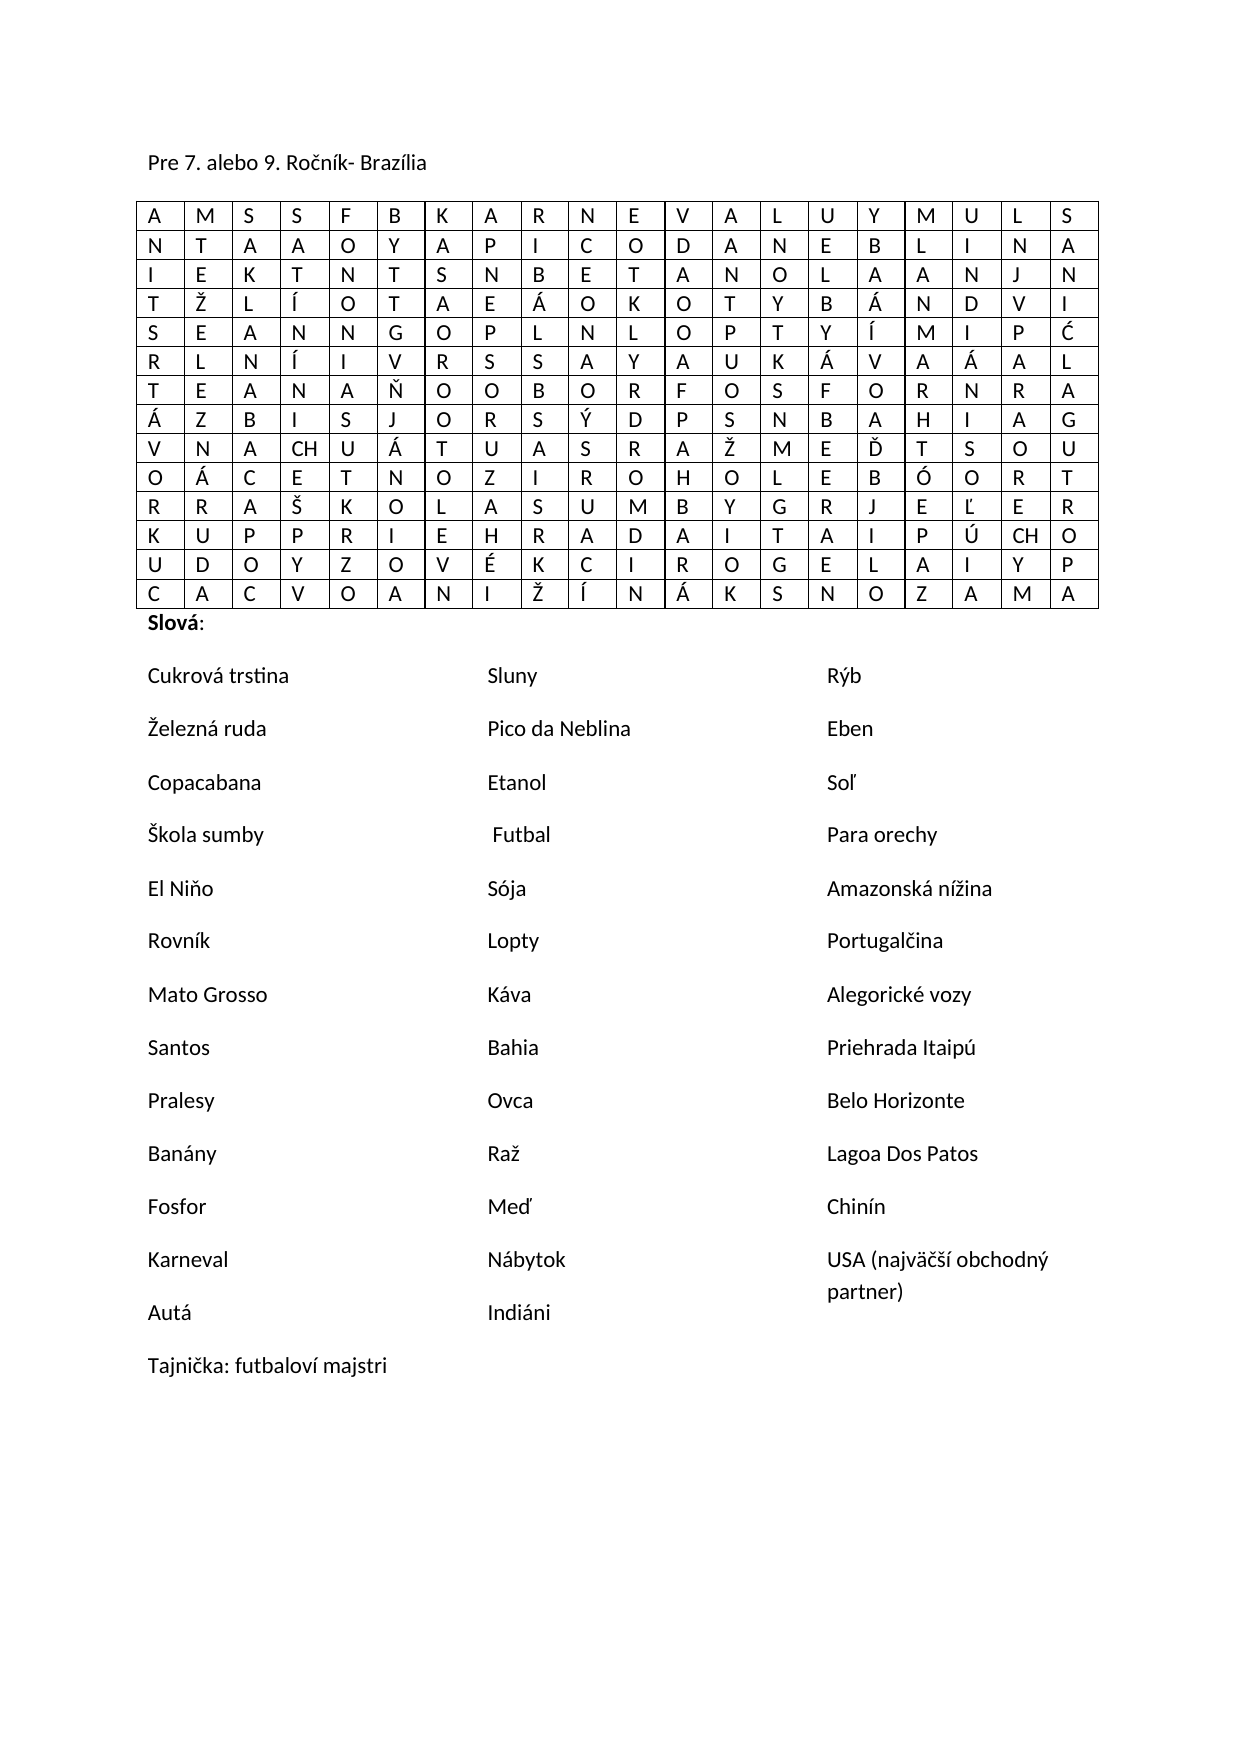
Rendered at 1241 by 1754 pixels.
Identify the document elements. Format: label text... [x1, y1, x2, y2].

table_cell N [233, 347, 280, 375]
table_cell U [1051, 434, 1098, 462]
table_cell I [713, 521, 760, 549]
table_cell CH [281, 434, 329, 462]
text Lagoa Dos Patos [827, 1139, 1093, 1167]
table_cell T [617, 260, 664, 288]
text Pre 7. alebo 9. Ročník- Brazília [148, 148, 1093, 176]
table_cell J [858, 492, 904, 520]
table_cell P [473, 318, 521, 346]
table_cell Y [281, 550, 329, 578]
table_cell J [378, 405, 424, 433]
table_cell E [906, 492, 952, 520]
table_cell I [378, 521, 424, 549]
table_cell A [569, 521, 616, 549]
table_cell L [522, 318, 568, 346]
table_cell P [473, 231, 521, 259]
table_cell N [426, 580, 472, 607]
table_header S [233, 202, 280, 230]
table_cell T [137, 289, 184, 317]
table_cell V [858, 347, 904, 375]
text Futbal [487, 821, 753, 849]
table_cell N [1051, 260, 1098, 288]
text Cukrová trstina [148, 662, 413, 689]
table_cell A [858, 405, 904, 433]
table_cell J [1002, 260, 1050, 288]
table_cell A [569, 347, 616, 375]
table_cell V [281, 580, 329, 607]
table_cell D [666, 231, 712, 259]
table_cell G [761, 550, 808, 578]
table_cell A [1051, 376, 1098, 404]
table_cell N [713, 260, 760, 288]
table_cell O [1051, 521, 1098, 549]
table_cell R [617, 434, 664, 462]
table_cell C [233, 580, 280, 607]
table_cell I [953, 405, 1001, 433]
table_cell Z [906, 580, 952, 607]
table_header A [713, 202, 760, 230]
table_cell I [137, 260, 184, 288]
table_cell O [617, 231, 664, 259]
table_cell E [185, 376, 232, 404]
table_cell Ć [1051, 318, 1098, 346]
text Nábytok [487, 1245, 753, 1273]
table_cell U [185, 521, 232, 549]
table_cell R [426, 347, 472, 375]
table_cell R [473, 405, 521, 433]
text Etanol [487, 768, 753, 796]
table_cell S [713, 405, 760, 433]
text Karneval [148, 1245, 413, 1273]
table_cell V [1002, 289, 1050, 317]
table_cell Ý [569, 405, 616, 433]
table_cell S [473, 347, 521, 375]
table_cell L [858, 550, 904, 578]
table_cell U [713, 347, 760, 375]
table_cell U [473, 434, 521, 462]
table_cell I [281, 405, 329, 433]
table_cell Y [617, 347, 664, 375]
table_cell Y [761, 289, 808, 317]
table_header F [330, 202, 377, 230]
table_cell E [426, 521, 472, 549]
table_cell S [426, 260, 472, 288]
table_cell A [522, 434, 568, 462]
text El Niňo [148, 874, 413, 902]
table_cell U [330, 434, 377, 462]
table_cell N [953, 260, 1001, 288]
table_cell K [137, 521, 184, 549]
table_cell P [233, 521, 280, 549]
table_cell A [666, 434, 712, 462]
table_header N [569, 202, 616, 230]
table_cell Á [666, 580, 712, 607]
table_cell E [473, 289, 521, 317]
table_header Y [858, 202, 904, 230]
table_cell N [906, 289, 952, 317]
table_cell Ú [953, 521, 1001, 549]
table_cell I [473, 580, 521, 607]
table_cell A [233, 434, 280, 462]
table_cell B [233, 405, 280, 433]
table_cell D [185, 550, 232, 578]
table_cell R [569, 463, 616, 491]
table_cell F [809, 376, 857, 404]
table_cell I [522, 463, 568, 491]
table_header A [473, 202, 521, 230]
table_cell S [522, 492, 568, 520]
table_cell Z [473, 463, 521, 491]
table_cell L [906, 231, 952, 259]
table_cell V [426, 550, 472, 578]
table_cell O [330, 289, 377, 317]
table_cell A [233, 318, 280, 346]
table_cell D [617, 521, 664, 549]
table_cell I [1051, 289, 1098, 317]
table_cell O [330, 580, 377, 607]
text Indiáni [487, 1298, 753, 1326]
table_cell O [473, 376, 521, 404]
table_cell K [761, 347, 808, 375]
text Tajnička: futbaloví majstri [148, 1351, 1093, 1379]
table_cell N [1002, 231, 1050, 259]
table_cell E [809, 463, 857, 491]
table_cell A [378, 580, 424, 607]
table_cell P [1051, 550, 1098, 578]
table_cell B [666, 492, 712, 520]
table_cell L [426, 492, 472, 520]
table_cell A [233, 376, 280, 404]
table_cell K [522, 550, 568, 578]
text Priehrada Itaipú [827, 1033, 1093, 1061]
table_cell Ž [713, 434, 760, 462]
table_cell Ž [185, 289, 232, 317]
table_cell S [522, 347, 568, 375]
table_cell N [569, 318, 616, 346]
table_cell E [281, 463, 329, 491]
text Meď [487, 1192, 753, 1220]
table_cell O [666, 289, 712, 317]
table_cell L [617, 318, 664, 346]
table_cell S [137, 318, 184, 346]
table_header U [809, 202, 857, 230]
text Para orechy [827, 821, 1093, 849]
table_cell O [858, 376, 904, 404]
table_cell R [330, 521, 377, 549]
table_cell A [666, 260, 712, 288]
table_cell N [281, 318, 329, 346]
table_cell A [1002, 405, 1050, 433]
table_cell A [858, 260, 904, 288]
table_cell A [330, 376, 377, 404]
table_header U [953, 202, 1001, 230]
table_cell D [617, 405, 664, 433]
text Železná ruda [148, 714, 413, 743]
text Raž [487, 1139, 753, 1167]
table_cell P [1002, 318, 1050, 346]
table_cell N [473, 260, 521, 288]
table_cell A [1051, 580, 1098, 607]
table_cell I [330, 347, 377, 375]
table_cell T [426, 434, 472, 462]
table_cell Ľ [953, 492, 1001, 520]
table_header E [617, 202, 664, 230]
table_cell R [522, 521, 568, 549]
text Soľ [827, 768, 1093, 796]
table_cell Í [569, 580, 616, 607]
table_cell I [953, 550, 1001, 578]
table_cell I [858, 521, 904, 549]
table_cell S [953, 434, 1001, 462]
table_cell N [953, 376, 1001, 404]
text Santos [148, 1033, 413, 1061]
table_cell K [617, 289, 664, 317]
table_cell N [281, 376, 329, 404]
text Eben [827, 714, 1093, 743]
table_cell R [137, 492, 184, 520]
table_cell Á [953, 347, 1001, 375]
table_cell A [953, 580, 1001, 607]
text Bahia [487, 1033, 753, 1061]
table_cell B [522, 260, 568, 288]
table_cell Á [185, 463, 232, 491]
table_cell Á [858, 289, 904, 317]
table_cell T [378, 289, 424, 317]
text Mato Grosso [148, 980, 413, 1008]
table_cell G [1051, 405, 1098, 433]
table_cell Y [809, 318, 857, 346]
table_cell L [233, 289, 280, 317]
table_cell R [137, 347, 184, 375]
table_cell U [569, 492, 616, 520]
table_cell T [713, 289, 760, 317]
table_cell T [137, 376, 184, 404]
table_cell E [809, 231, 857, 259]
table_cell F [666, 376, 712, 404]
table_cell C [233, 463, 280, 491]
table_cell A [1051, 231, 1098, 259]
table_header R [522, 202, 568, 230]
table_cell A [666, 521, 712, 549]
table_cell P [906, 521, 952, 549]
table_cell R [617, 376, 664, 404]
table_cell A [473, 492, 521, 520]
table_cell R [666, 550, 712, 578]
table_cell I [953, 231, 1001, 259]
table_cell M [617, 492, 664, 520]
table_cell N [330, 318, 377, 346]
table_cell O [426, 463, 472, 491]
table_cell T [761, 318, 808, 346]
table_cell N [617, 580, 664, 607]
table_cell U [137, 550, 184, 578]
text Amazonská nížina [827, 874, 1093, 902]
table_cell Á [378, 434, 424, 462]
table_cell O [426, 405, 472, 433]
table_cell E [185, 260, 232, 288]
table_cell O [713, 463, 760, 491]
table_cell L [185, 347, 232, 375]
table_cell Y [713, 492, 760, 520]
table_cell A [666, 347, 712, 375]
text Rovník [148, 927, 413, 955]
table_cell K [233, 260, 280, 288]
text Pralesy [148, 1086, 413, 1114]
table_cell A [906, 550, 952, 578]
table_cell C [137, 580, 184, 607]
table_cell N [137, 231, 184, 259]
text Banány [148, 1139, 413, 1167]
table_cell O [569, 376, 616, 404]
text Slová: [148, 609, 1093, 637]
table_cell Ž [522, 580, 568, 607]
table_cell A [809, 521, 857, 549]
table_header B [378, 202, 424, 230]
table_cell E [1002, 492, 1050, 520]
table_header S [1051, 202, 1098, 230]
text Belo Horizonte [827, 1086, 1093, 1114]
table_cell S [761, 376, 808, 404]
table_cell Á [137, 405, 184, 433]
table_cell I [617, 550, 664, 578]
text USA (najväčší obchodný partner) [827, 1245, 1093, 1305]
table_cell O [378, 550, 424, 578]
table_cell O [137, 463, 184, 491]
text Sluny [487, 662, 753, 689]
table_cell K [713, 580, 760, 607]
table_cell T [906, 434, 952, 462]
table_cell S [761, 580, 808, 607]
table_cell V [137, 434, 184, 462]
table_cell Š [281, 492, 329, 520]
table_cell T [281, 260, 329, 288]
table_cell A [1002, 347, 1050, 375]
table_cell R [906, 376, 952, 404]
table_cell Í [858, 318, 904, 346]
text Sója [487, 874, 753, 902]
table_cell H [473, 521, 521, 549]
text Rýb [827, 662, 1093, 689]
table_header M [185, 202, 232, 230]
table_header V [666, 202, 712, 230]
table_cell O [1002, 434, 1050, 462]
table_cell N [761, 405, 808, 433]
table_cell O [953, 463, 1001, 491]
table_cell T [378, 260, 424, 288]
table_cell E [809, 434, 857, 462]
table_cell Á [809, 347, 857, 375]
table_cell M [761, 434, 808, 462]
table_cell G [378, 318, 424, 346]
table_cell N [809, 580, 857, 607]
table_cell L [761, 463, 808, 491]
table_cell O [666, 318, 712, 346]
table_header S [281, 202, 329, 230]
table_cell L [1051, 347, 1098, 375]
text Chinín [827, 1192, 1093, 1220]
table_header L [761, 202, 808, 230]
table_cell A [233, 492, 280, 520]
table_cell A [281, 231, 329, 259]
table_header M [906, 202, 952, 230]
table_cell Y [378, 231, 424, 259]
table_cell Ň [378, 376, 424, 404]
table_header L [1002, 202, 1050, 230]
table_cell O [378, 492, 424, 520]
table_cell A [906, 260, 952, 288]
table_cell S [330, 405, 377, 433]
table_cell T [185, 231, 232, 259]
table_cell CH [1002, 521, 1050, 549]
table_cell A [185, 580, 232, 607]
text Portugalčina [827, 927, 1093, 955]
table_cell C [569, 550, 616, 578]
text Lopty [487, 927, 753, 955]
text Káva [487, 980, 753, 1008]
table_cell É [473, 550, 521, 578]
text Škola sumby [148, 821, 413, 849]
table_cell G [761, 492, 808, 520]
text Alegorické vozy [827, 980, 1093, 1008]
table_cell Y [1002, 550, 1050, 578]
table_cell O [713, 550, 760, 578]
table_cell O [858, 580, 904, 607]
table_cell E [185, 318, 232, 346]
text Autá [148, 1298, 413, 1326]
table_cell I [522, 231, 568, 259]
table_cell B [858, 463, 904, 491]
table_cell A [906, 347, 952, 375]
table_cell R [1002, 376, 1050, 404]
table_cell A [233, 231, 280, 259]
table_cell E [569, 260, 616, 288]
table_cell E [809, 550, 857, 578]
table_header A [137, 202, 184, 230]
table_cell K [330, 492, 377, 520]
table_cell B [809, 289, 857, 317]
table_header K [426, 202, 472, 230]
table_cell H [906, 405, 952, 433]
table_cell R [809, 492, 857, 520]
table_cell B [858, 231, 904, 259]
table_cell O [617, 463, 664, 491]
table_cell Á [522, 289, 568, 317]
table_cell R [1051, 492, 1098, 520]
table_cell I [953, 318, 1001, 346]
table_cell Ó [906, 463, 952, 491]
table_cell O [761, 260, 808, 288]
table_cell N [761, 231, 808, 259]
table_cell P [666, 405, 712, 433]
table_cell S [522, 405, 568, 433]
text Ovca [487, 1086, 753, 1114]
table_cell B [809, 405, 857, 433]
text Fosfor [148, 1192, 413, 1220]
table_cell S [569, 434, 616, 462]
table_cell O [233, 550, 280, 578]
table_cell M [906, 318, 952, 346]
table_cell L [809, 260, 857, 288]
table_cell R [185, 492, 232, 520]
table_cell P [281, 521, 329, 549]
table_cell A [426, 289, 472, 317]
table_cell O [330, 231, 377, 259]
table_cell M [1002, 580, 1050, 607]
table_cell Í [281, 347, 329, 375]
text Pico da Neblina [487, 714, 753, 743]
table_cell D [953, 289, 1001, 317]
table_cell O [569, 289, 616, 317]
table_cell O [713, 376, 760, 404]
table_cell O [426, 318, 472, 346]
table_cell P [713, 318, 760, 346]
table_cell Z [185, 405, 232, 433]
table_cell Z [330, 550, 377, 578]
table_cell A [713, 231, 760, 259]
table_cell T [330, 463, 377, 491]
table_cell N [330, 260, 377, 288]
table_cell B [522, 376, 568, 404]
table_cell T [761, 521, 808, 549]
table_cell R [1002, 463, 1050, 491]
table_cell N [185, 434, 232, 462]
table_cell Ď [858, 434, 904, 462]
table_cell O [426, 376, 472, 404]
table_cell C [569, 231, 616, 259]
table_cell T [1051, 463, 1098, 491]
table_cell A [426, 231, 472, 259]
table_cell N [378, 463, 424, 491]
table_cell V [378, 347, 424, 375]
table_cell H [666, 463, 712, 491]
table_cell Í [281, 289, 329, 317]
text Copacabana [148, 768, 413, 796]
